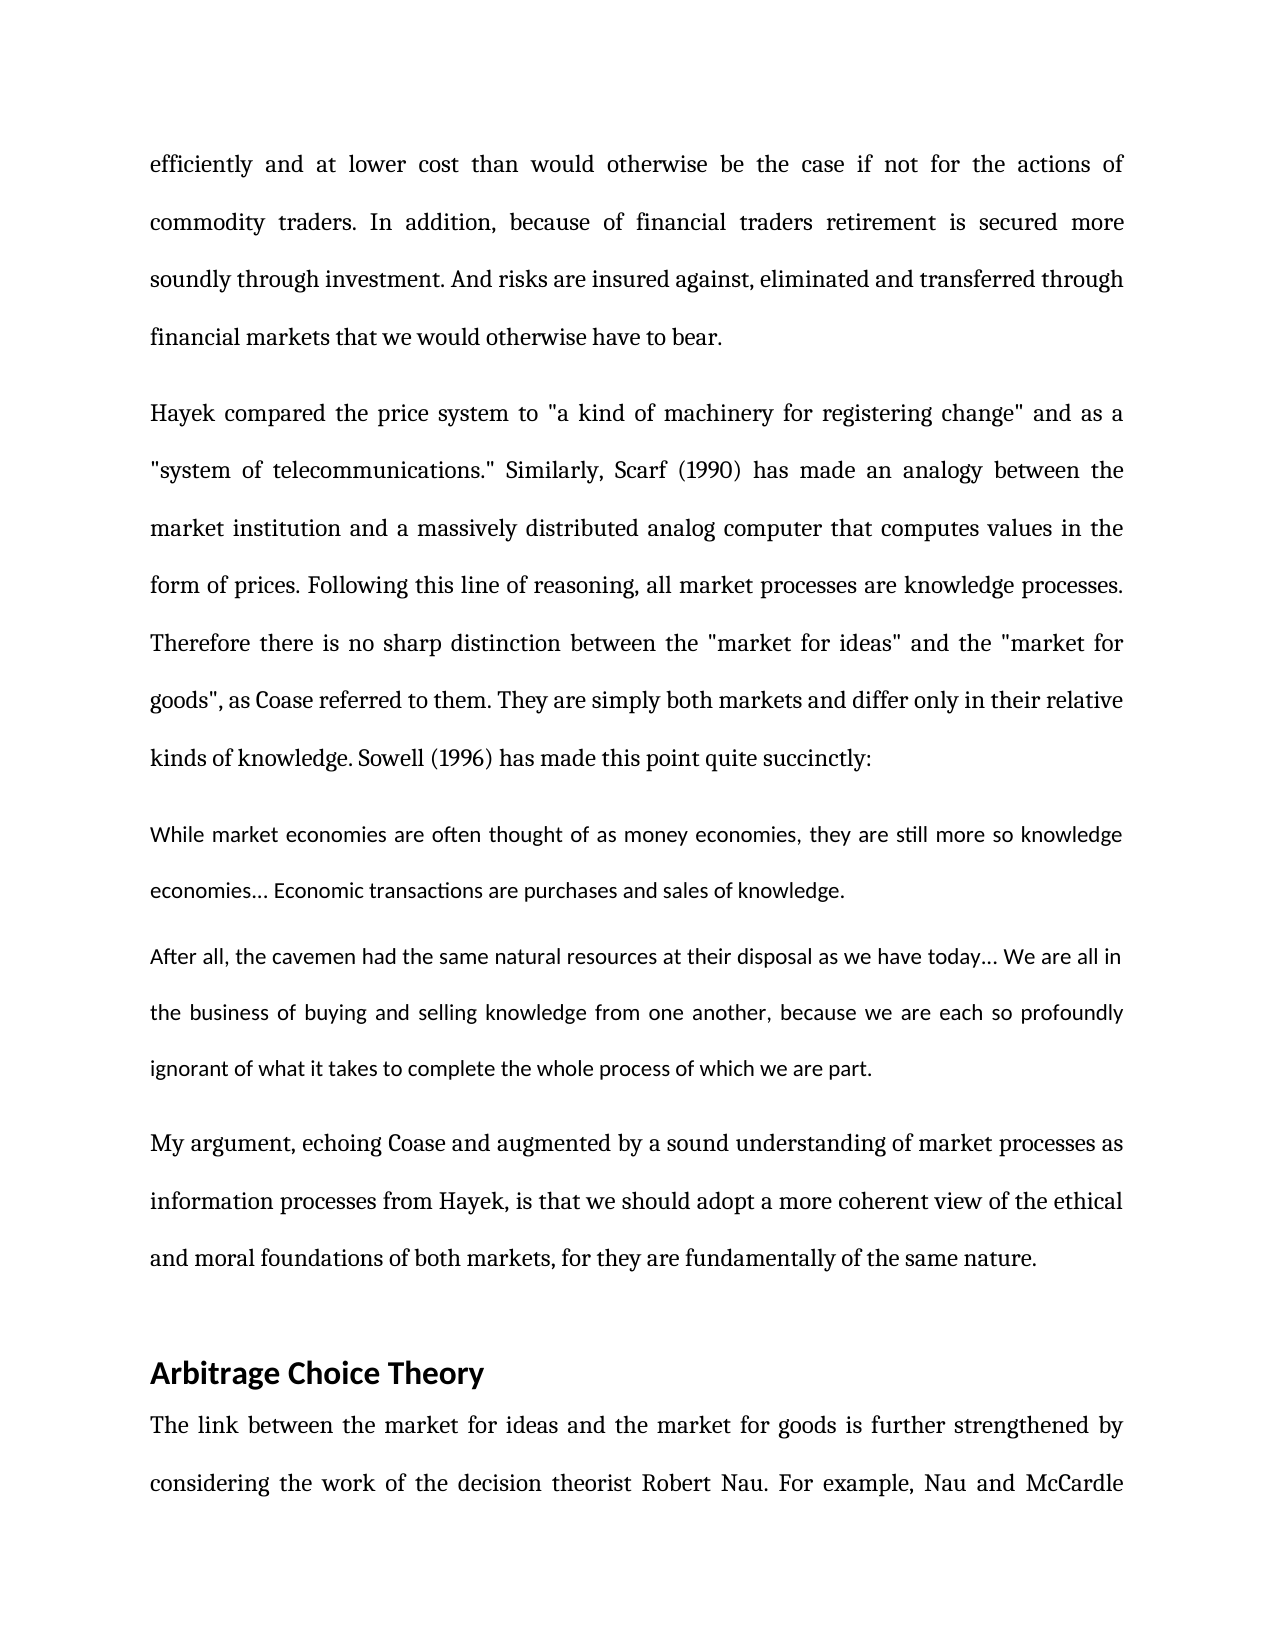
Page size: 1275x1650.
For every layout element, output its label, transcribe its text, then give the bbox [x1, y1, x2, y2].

text Hayek compared the price system to "a kind of machinery for registering change" and as a "system of telecommunications." Similarly, Scarf (1990) has made an analogy between the market institution and a massively distributed analog computer that computes values in the form of prices. Following this line of reasoning, all market processes are knowledge processes. Therefore there is no sharp distinction between the "market for ideas" and the "market for goods", as Coase referred to them. They are simply both markets and differ only in their relative kinds of knowledge. Sowell (1996) has made this point quite succinctly: [150, 399, 1125, 772]
text My argument, echoing Coase and augmented by a sound understanding of market processes as information processes from Hayek, is that we should adopt a more coherent view of the ethical and moral foundations of both markets, for they are fundamentally of the same nature. [150, 1129, 1125, 1273]
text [150, 1411, 1125, 1498]
subtitle Arbitrage Choice Theory [150, 1352, 1125, 1393]
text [150, 150, 1125, 351]
text While market economies are often thought of as money economies, they are still more so knowledge economies... Economic transactions are purchases and sales of knowledge. [150, 820, 1125, 904]
text After all, the cavemen had the same natural resources at their disposal as we have today... We are all in the business of buying and selling knowledge from one another, because we are each so profoundly ignorant of what it takes to complete the whole process of which we are part. [150, 942, 1125, 1083]
